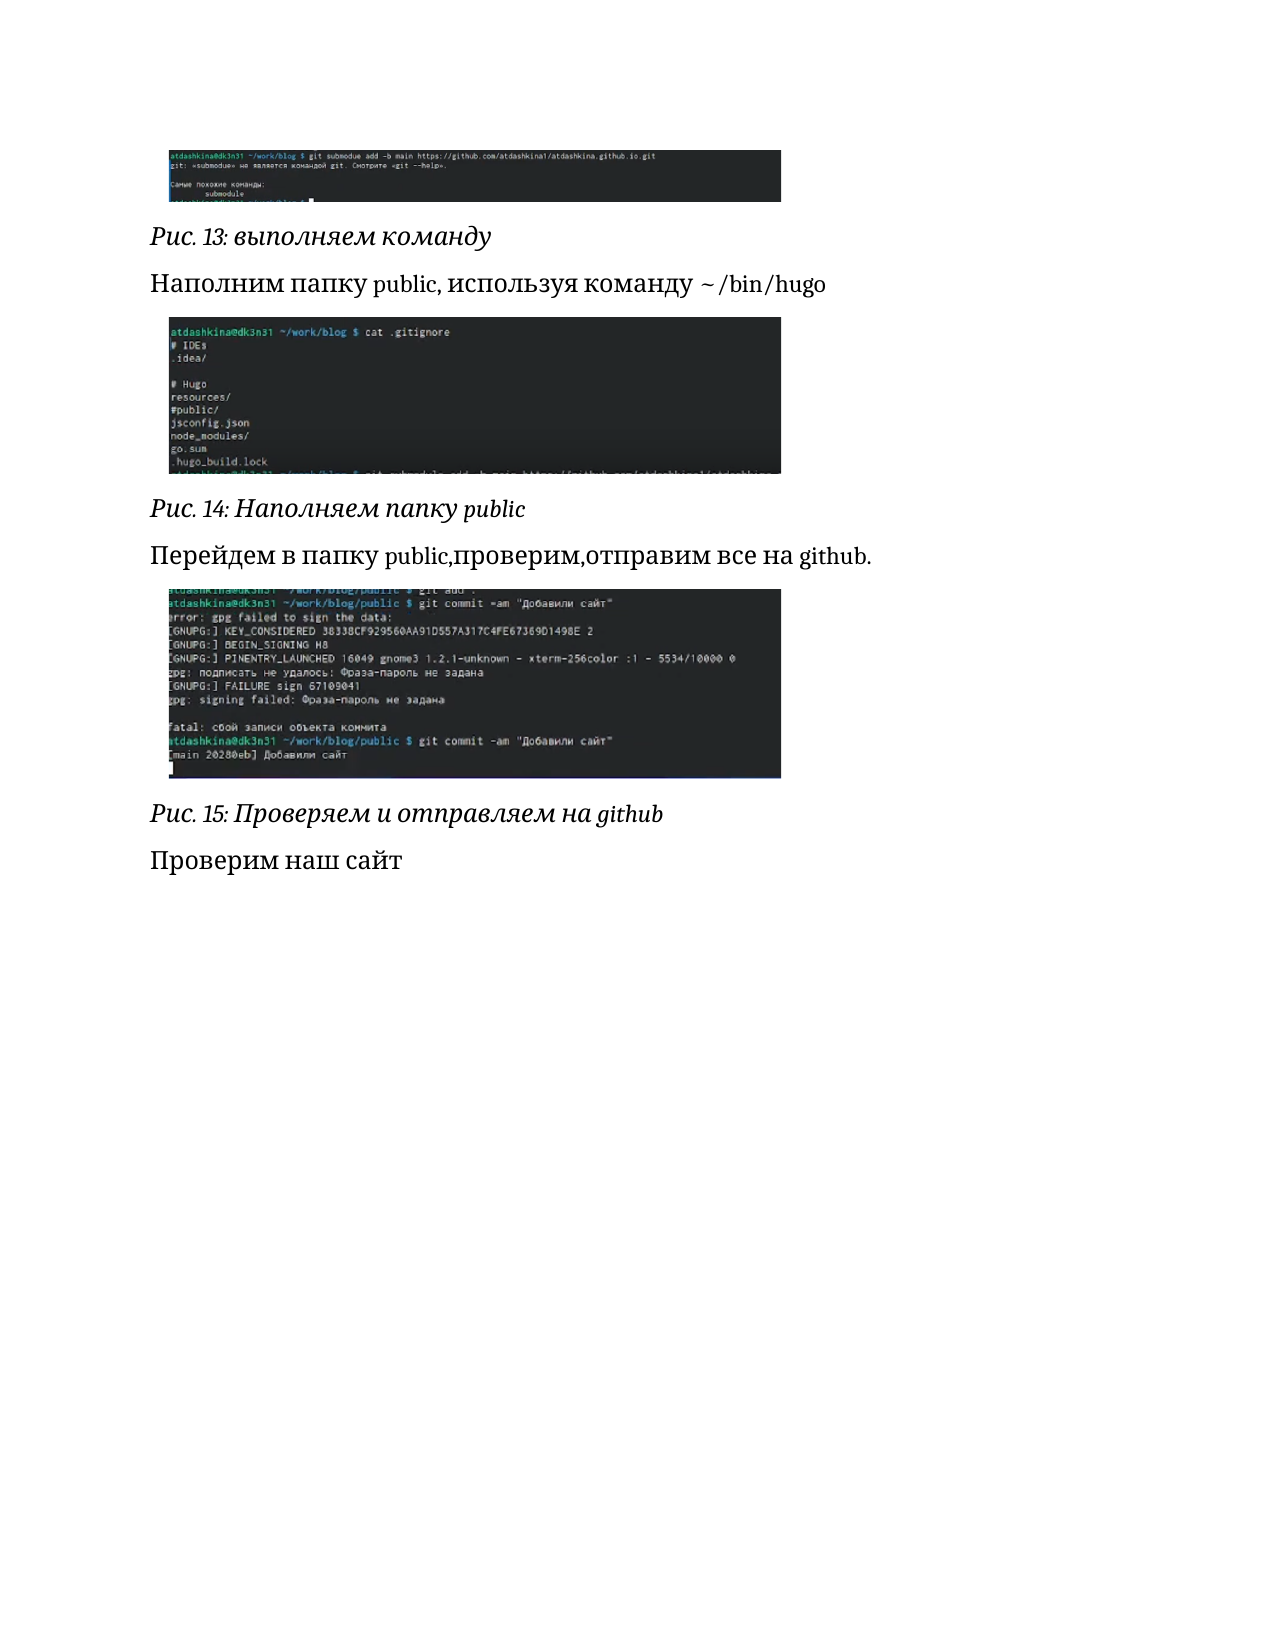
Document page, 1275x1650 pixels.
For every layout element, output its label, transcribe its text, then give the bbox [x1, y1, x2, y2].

text Рис. 14: Наполняем папку public [150, 494, 1125, 523]
picture [168, 150, 782, 202]
picture [168, 317, 782, 474]
text Наполним папку public, используя команду ~/bin/hugo [150, 270, 1125, 299]
text Рис. 15: Проверяем и отправляем на github [150, 800, 1125, 828]
text Перейдем в папку public,проверим,отправим все на github. [150, 542, 1125, 571]
text Проверим наш сайт [150, 847, 1125, 876]
picture [168, 589, 782, 779]
text Рис. 13: выполняем команду [150, 223, 1125, 251]
